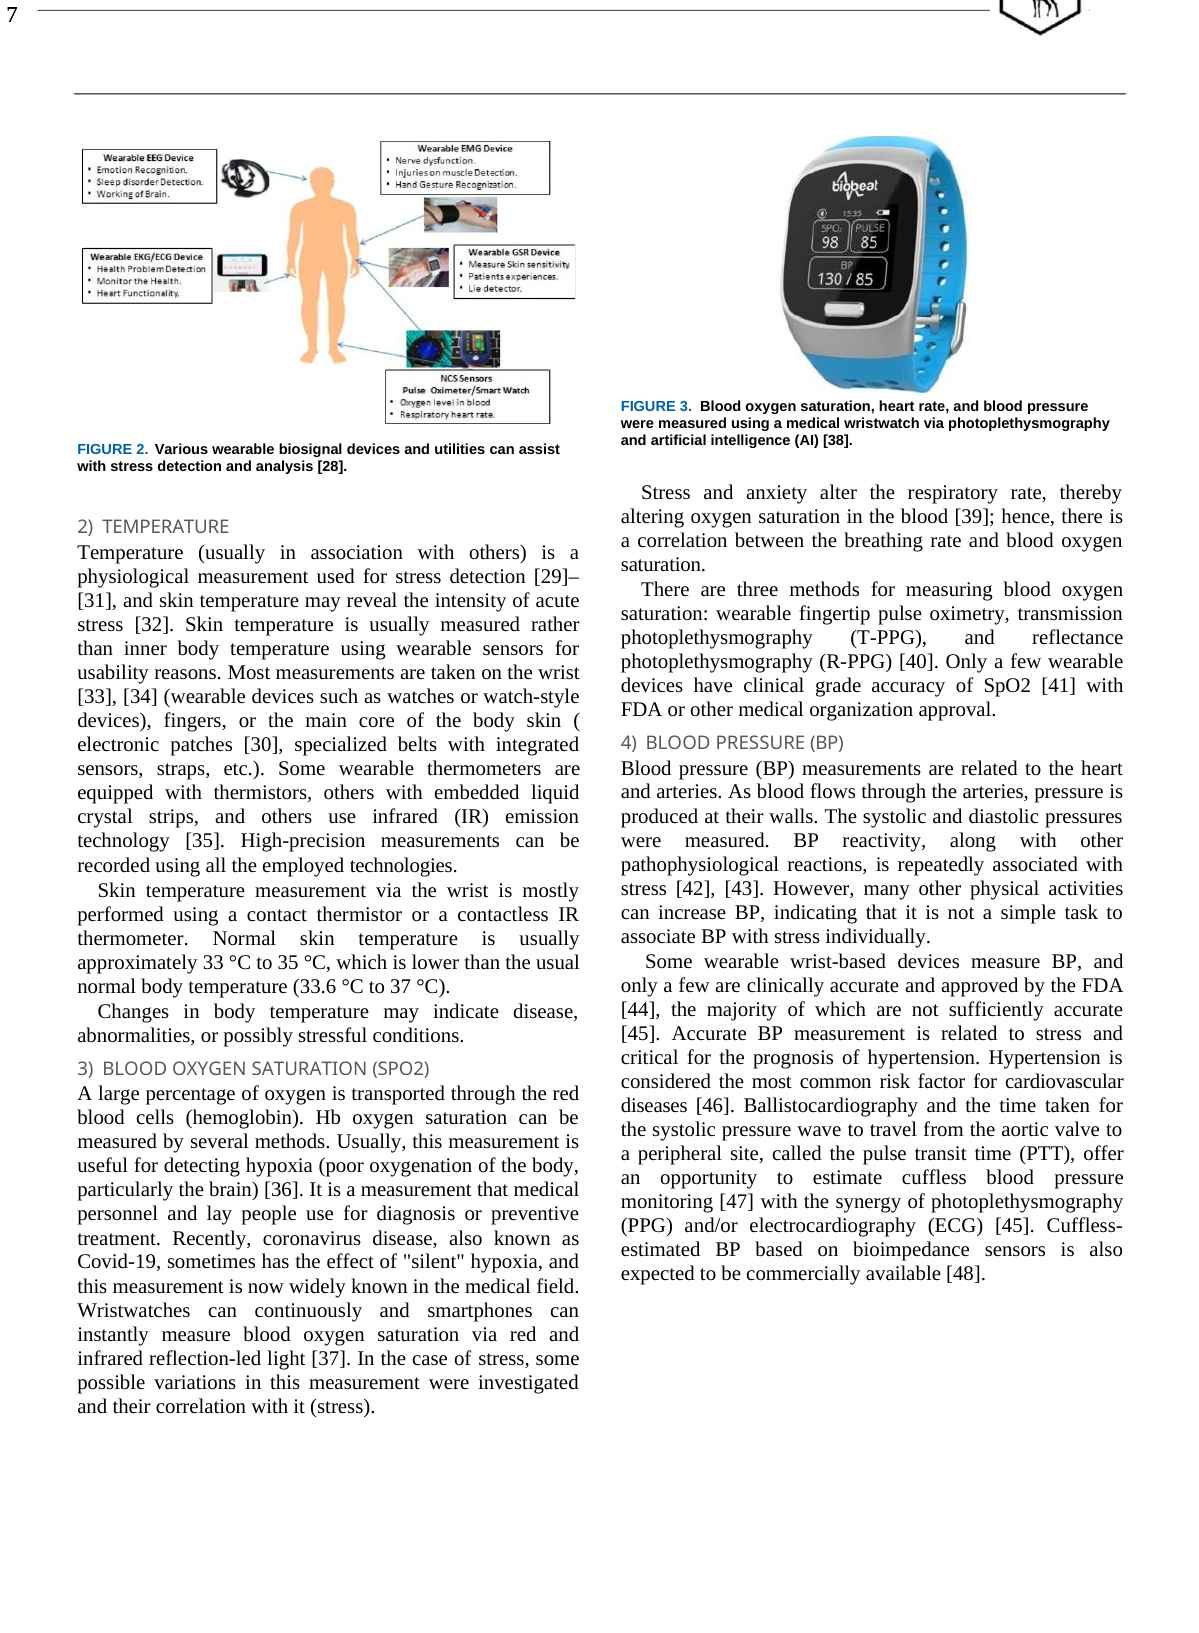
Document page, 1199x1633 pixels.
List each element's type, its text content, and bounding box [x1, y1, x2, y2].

text Stress and anxiety alter the respiratory rate, thereby altering oxygen saturation in the blood [39]; hence, there is a correlation between the breathing rate and blood oxygen saturation. [621, 480, 1123, 576]
text Skin temperature measurement via the wrist is mostly performed using a contact thermistor or a contactless IR thermometer. Normal skin temperature is usually approximately 33 °C to 35 °C, which is lower than the usual normal body temperature (33.6 °C to 37 °C). [77, 878, 580, 998]
text There are three methods for measuring blood oxygen saturation: wearable fingertip pulse oximetry, transmission photoplethysmography (T-PPG), and reflectance photoplethysmography (R-PPG) [40]. Only a few wearable devices have clinical grade accuracy of SpO2 [41] with FDA or other medical organization approval. [621, 577, 1123, 721]
text Some wearable wrist-based devices measure BP, and only a few are clinically accurate and approved by the FDA [44], the majority of which are not sufficiently accurate [45]. Accurate BP measurement is related to stress and critical for the prognosis of hypertension. Hypertension is considered the most common risk factor for cardiovascular diseases [46]. Ballistocardiography and the time taken for the systolic pressure wave to travel from the aortic valve to a peripheral site, called the pulse transit time (PTT), offer an opportunity to estimate cuffless blood pressure monitoring [47] with the synergy of photoplethysmography (PPG) and/or electrocardiography (ECG) [45]. Cuffless-estimated BP based on bioimpedance sensors is also expected to be commercially available [48]. [621, 948, 1123, 1285]
picture [81, 141, 576, 424]
text FIGURE 3. Blood oxygen saturation, heart rate, and blood pressure were measured using a medical wristwatch via photoplethysmography and artificial intelligence (AI) [38]. [621, 398, 1111, 448]
text Blood pressure (BP) measurements are related to the heart and arteries. As blood flows through the arteries, pressure is produced at their walls. The systolic and diastolic pressures were measured. BP reactivity, along with other pathophysiological reactions, is repeatedly associated with stress [42], [43]. However, many other physical activities can increase BP, indicating that it is not a simple task to associate BP with stress individually. [621, 755, 1123, 948]
list BLOOD PRESSURE (BP) [621, 729, 1161, 755]
list TEMPERATURE [77, 514, 580, 539]
text A large percentage of oxygen is transported through the red blood cells (hemoglobin). Hb oxygen saturation can be measured by several methods. Usually, this measurement is useful for detecting hypoxia (poor oxygenation of the body, particularly the brain) [36]. It is a measurement that medical personnel and lay people use for diagnosis or preventive treatment. Recently, coronavirus disease, also known as Covid-19, sometimes has the effect of "silent" hypoxia, and this measurement is now widely known in the medical field. Wristwatches can continuously and smartphones can instantly measure blood oxygen saturation via red and infrared reflection-led light [37]. In the case of stress, some possible variations in this measurement were investigated and their correlation with it (stress). [77, 1081, 579, 1418]
picture [990, 0, 1089, 37]
text Changes in body temperature may indicate disease, abnormalities, or possibly stressful conditions. [77, 999, 579, 1047]
list BLOOD OXYGEN SATURATION (SPO2) [77, 1055, 580, 1080]
text FIGURE 2. Various wearable biosignal devices and utilities can assist with stress detection and analysis [28]. [77, 441, 577, 474]
picture [776, 136, 976, 393]
text Temperature (usually in association with others) is a physiological measurement used for stress detection [29]– [31], and skin temperature may reveal the intensity of acute stress [32]. Skin temperature is usually measured rather than inner body temperature using wearable sensors for usability reasons. Most measurements are taken on the wrist [33], [34] (wearable devices such as watches or watch-style devices), fingers, or the main core of the body skin ( electronic patches [30], specialized belts with integrated sensors, straps, etc.). Some wearable thermometers are equipped with thermistors, others with embedded liquid crystal strips, and others use infrared (IR) emission technology [35]. High-precision measurements can be recorded using all the employed technologies. [77, 540, 580, 877]
